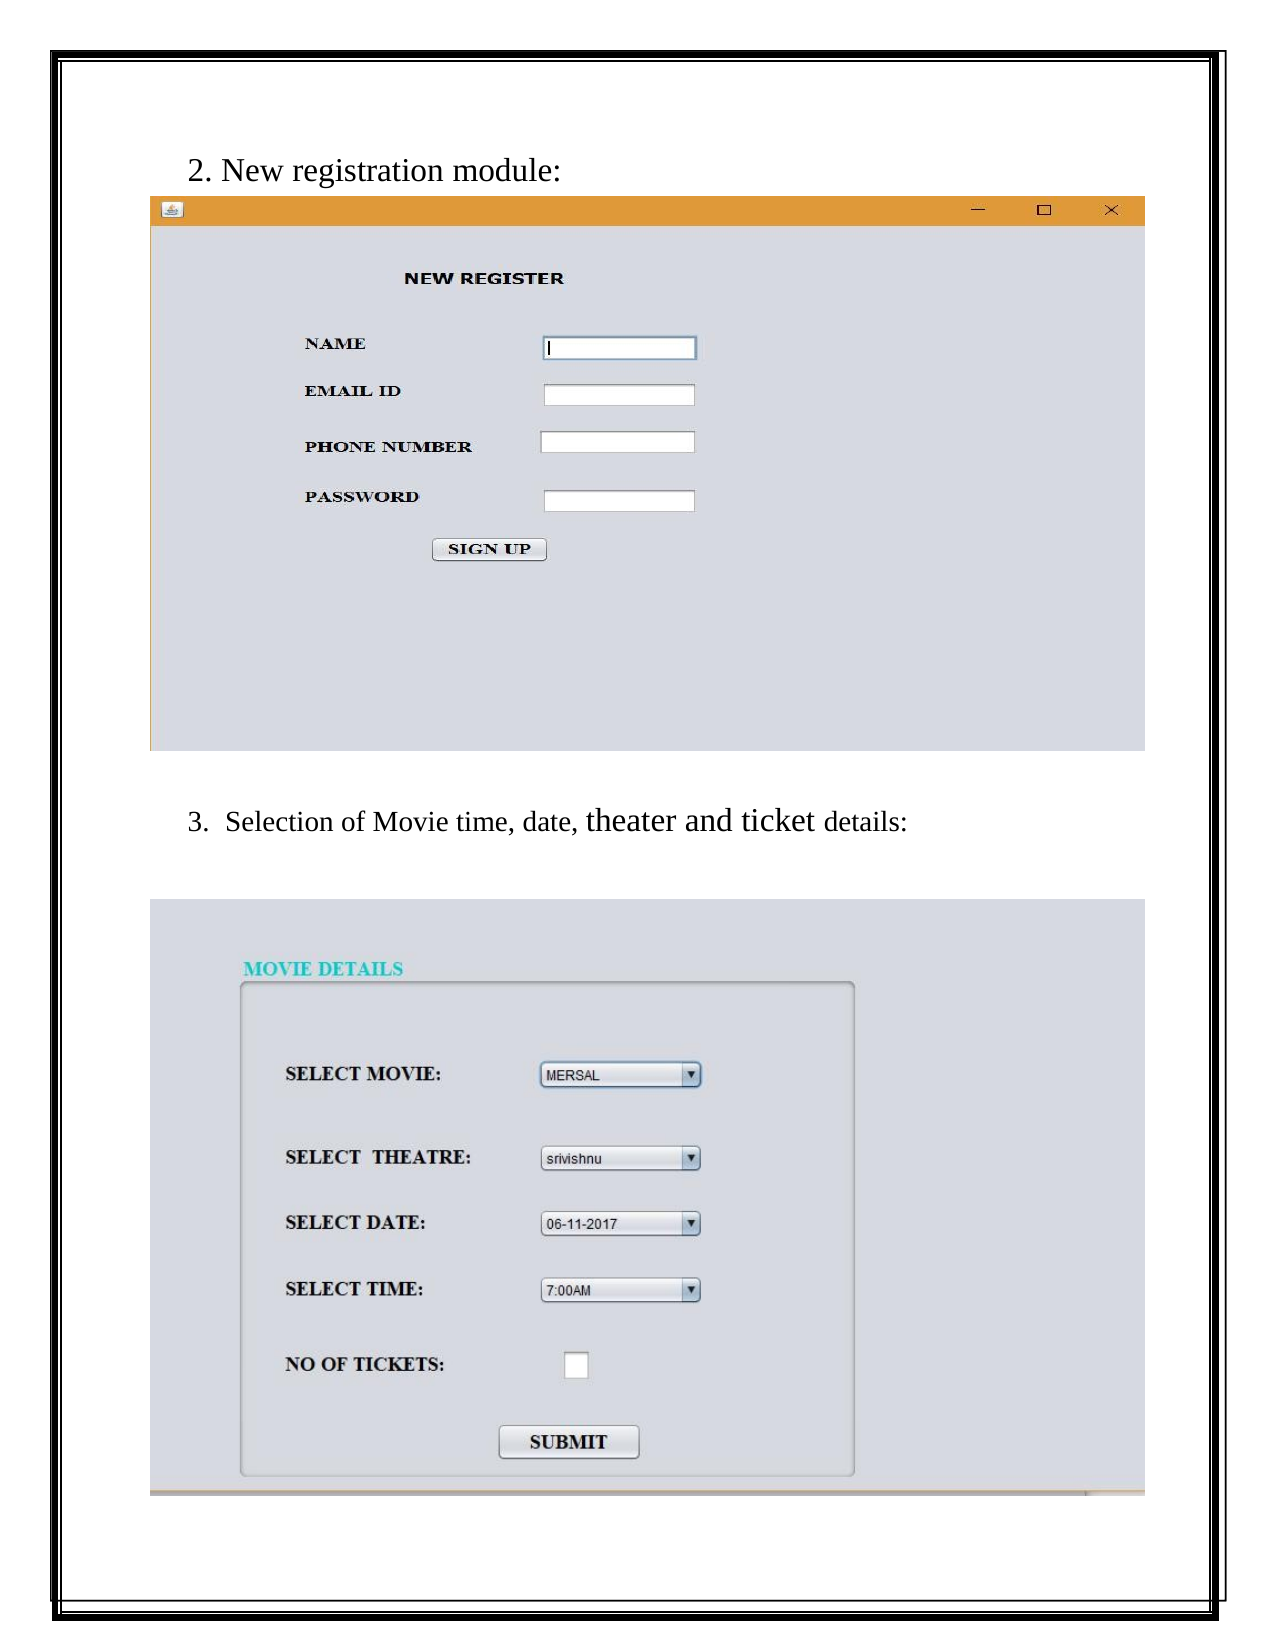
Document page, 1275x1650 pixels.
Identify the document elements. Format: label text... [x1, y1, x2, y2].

picture [150, 196, 1145, 751]
list Selection of Movie time, date, theater and ticket details: [187, 800, 1209, 838]
text 2. New registration module: [187, 151, 1209, 189]
picture [150, 899, 1145, 1496]
